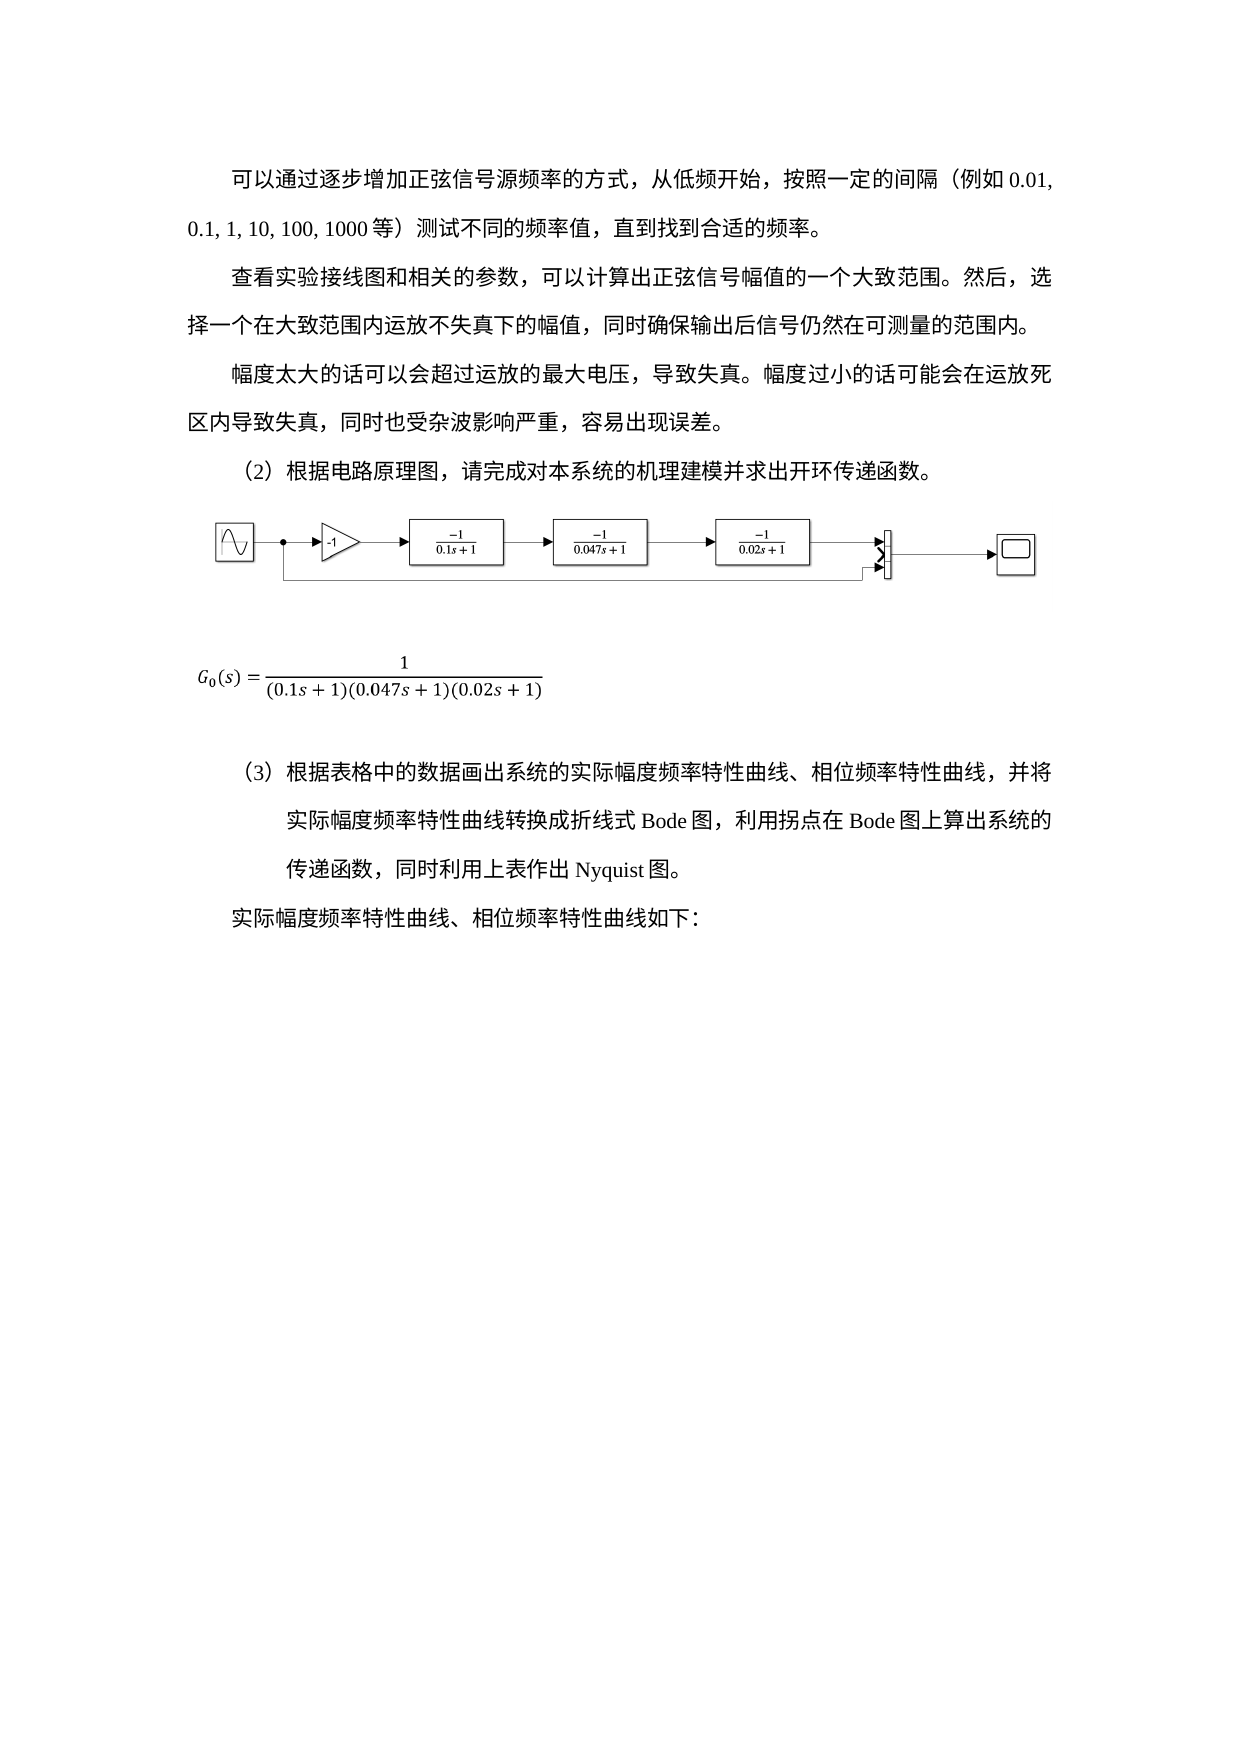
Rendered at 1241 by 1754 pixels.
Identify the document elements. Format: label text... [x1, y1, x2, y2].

text 可以通过逐步增加正弦信号源频率的方式，从低频开始，按照一定的间隔（例如0.01, 0.1, 1, 10, 100, 1000等）测试不同的频率值，直到找到合适的频率。 [187, 162, 1053, 243]
text 查看实验接线图和相关的参数，可以计算出正弦信号幅值的一个大致范围。然后，选择一个在大致范围内运放不失真下的幅值，同时确保输出后信号仍然在可测量的范围内。 [187, 259, 1053, 340]
text 幅度太大的话可以会超过运放的最大电压，导致失真。幅度过小的话可能会在运放死区内导致失真，同时也受杂波影响严重，容易出现误差。 [187, 356, 1053, 437]
picture [187, 644, 555, 712]
text 实际幅度频率特性曲线、相位频率特性曲线如下： [231, 900, 1053, 933]
text （3）根据表格中的数据画出系统的实际幅度频率特性曲线、相位频率特性曲线，并将实际幅度频率特性曲线转换成折线式Bode图，利用拐点在Bode图上算出系统的传递函数，同时利用上表作出Nyquist图。 [231, 754, 1053, 884]
picture [187, 501, 1053, 612]
text （2）根据电路原理图，请完成对本系统的机理建模并求出开环传递函数。 [187, 453, 1053, 486]
